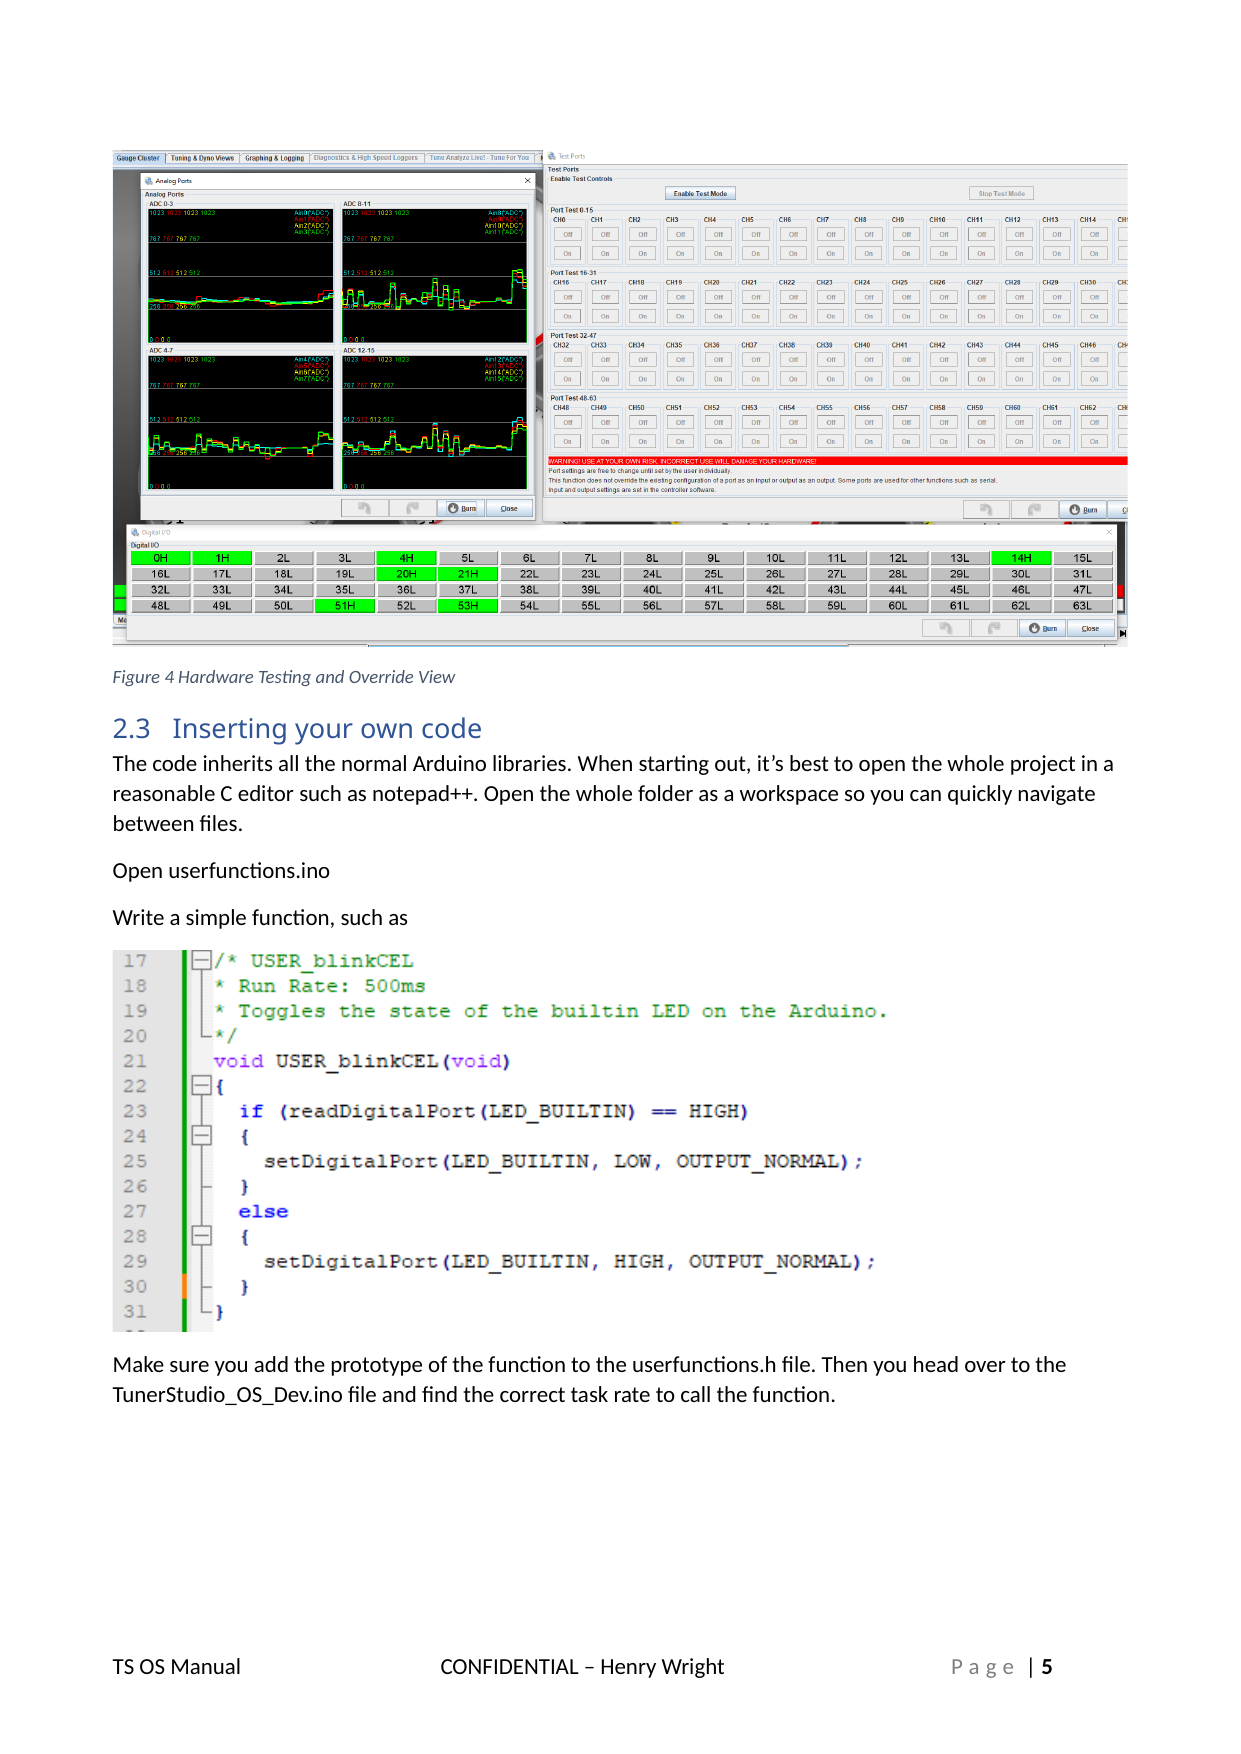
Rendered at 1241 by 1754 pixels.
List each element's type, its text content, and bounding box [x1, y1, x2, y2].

text The code inherits all the normal Arduino libraries. When starting out, it’s best to open the whole project in a reasonable C editor such as notepad++. Open the whole folder as a workspace so you can quickly navigate between files. [112, 749, 1128, 837]
text Open userfunctions.ino [112, 856, 1128, 884]
subtitle Inserting your own code [112, 709, 1128, 746]
picture [112, 150, 1128, 647]
text Write a simple function, such as [112, 903, 1128, 931]
text Make sure you add the prototype of the function to the userfunctions.h file. Then you head over to the TunerStudio_OS_Dev.ino file and find the correct task rate to call the function. [112, 1350, 1128, 1408]
picture [112, 950, 960, 1332]
